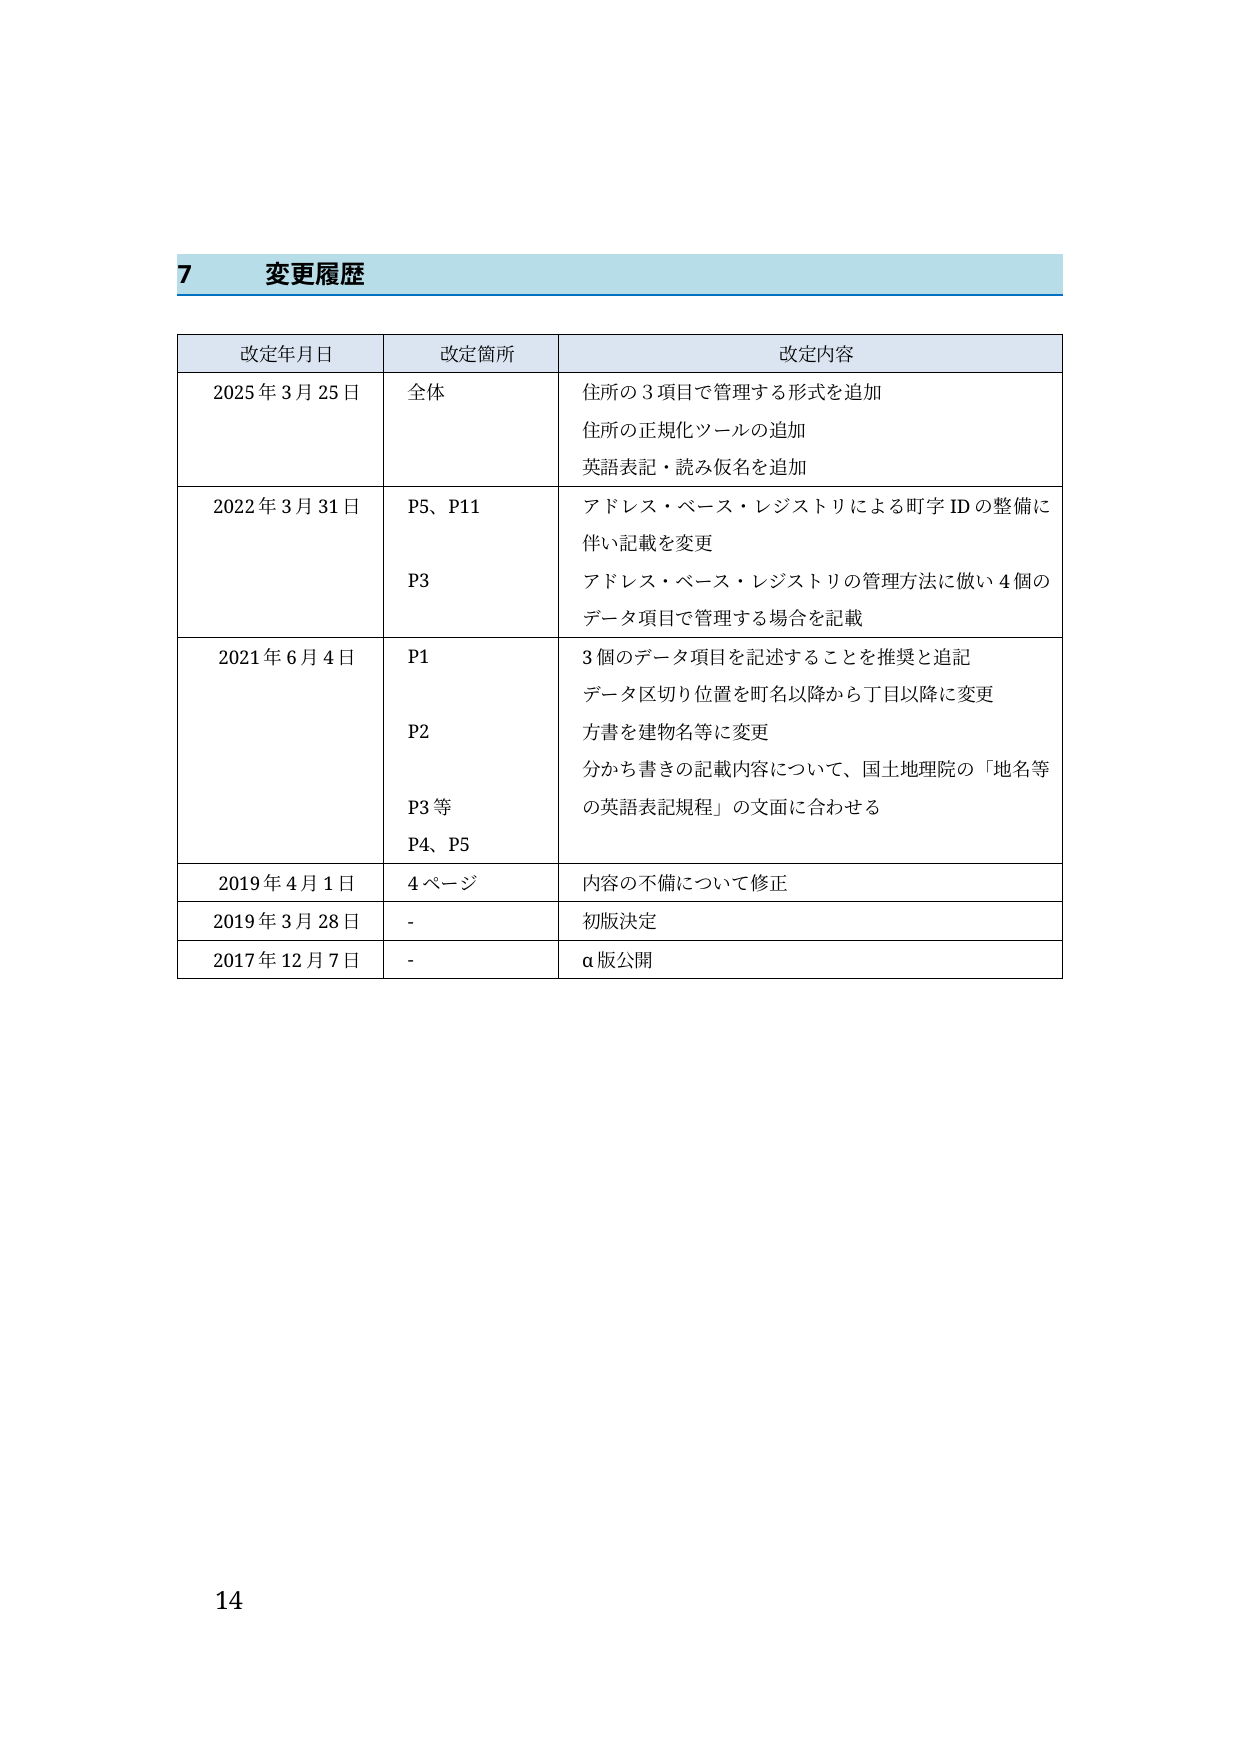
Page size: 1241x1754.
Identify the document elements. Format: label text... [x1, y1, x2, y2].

table_cell 2019年4月1日 [178, 864, 383, 901]
table_cell P1 P2 P3等 P4、P5 [384, 638, 558, 863]
table_cell 2021年6月4日 [178, 638, 383, 863]
table_header 改定箇所 [384, 335, 558, 372]
table_cell 3個のデータ項目を記述することを推奨と追記 データ区切り位置を町名以降から丁目以降に変更 方書を建物名等に変更 分かち書きの記載内容について、国土地理院の「地名等の英語表記規程」の文面に合わせる [559, 638, 1062, 863]
table_cell 2022年3月31日 [178, 487, 383, 637]
table_cell 2019年3月28日 [178, 902, 383, 940]
table_cell 2025年3月25日 [178, 373, 383, 486]
table_cell 2017年12月7日 [178, 941, 383, 978]
table_cell P5、P11 P3 [384, 487, 558, 637]
table_cell - [384, 941, 558, 978]
table_cell 住所の３項目で管理する形式を追加 住所の正規化ツールの追加 英語表記・読み仮名を追加 [559, 373, 1062, 486]
table_cell 初版決定 [559, 902, 1062, 940]
subtitle 変更履歴 [177, 254, 1063, 294]
table_header 改定年月日 [178, 335, 383, 372]
table_cell 全体 [384, 373, 558, 486]
table_header 改定内容 [559, 335, 1062, 372]
table_cell - [384, 902, 558, 940]
table_cell α版公開 [559, 941, 1062, 978]
table_cell アドレス・ベース・レジストリによる町字IDの整備に伴い記載を変更 アドレス・ベース・レジストリの管理方法に倣い4個のデータ項目で管理する場合を記載 [559, 487, 1062, 637]
table_cell 内容の不備について修正 [559, 864, 1062, 901]
table_cell 4ページ [384, 864, 558, 901]
